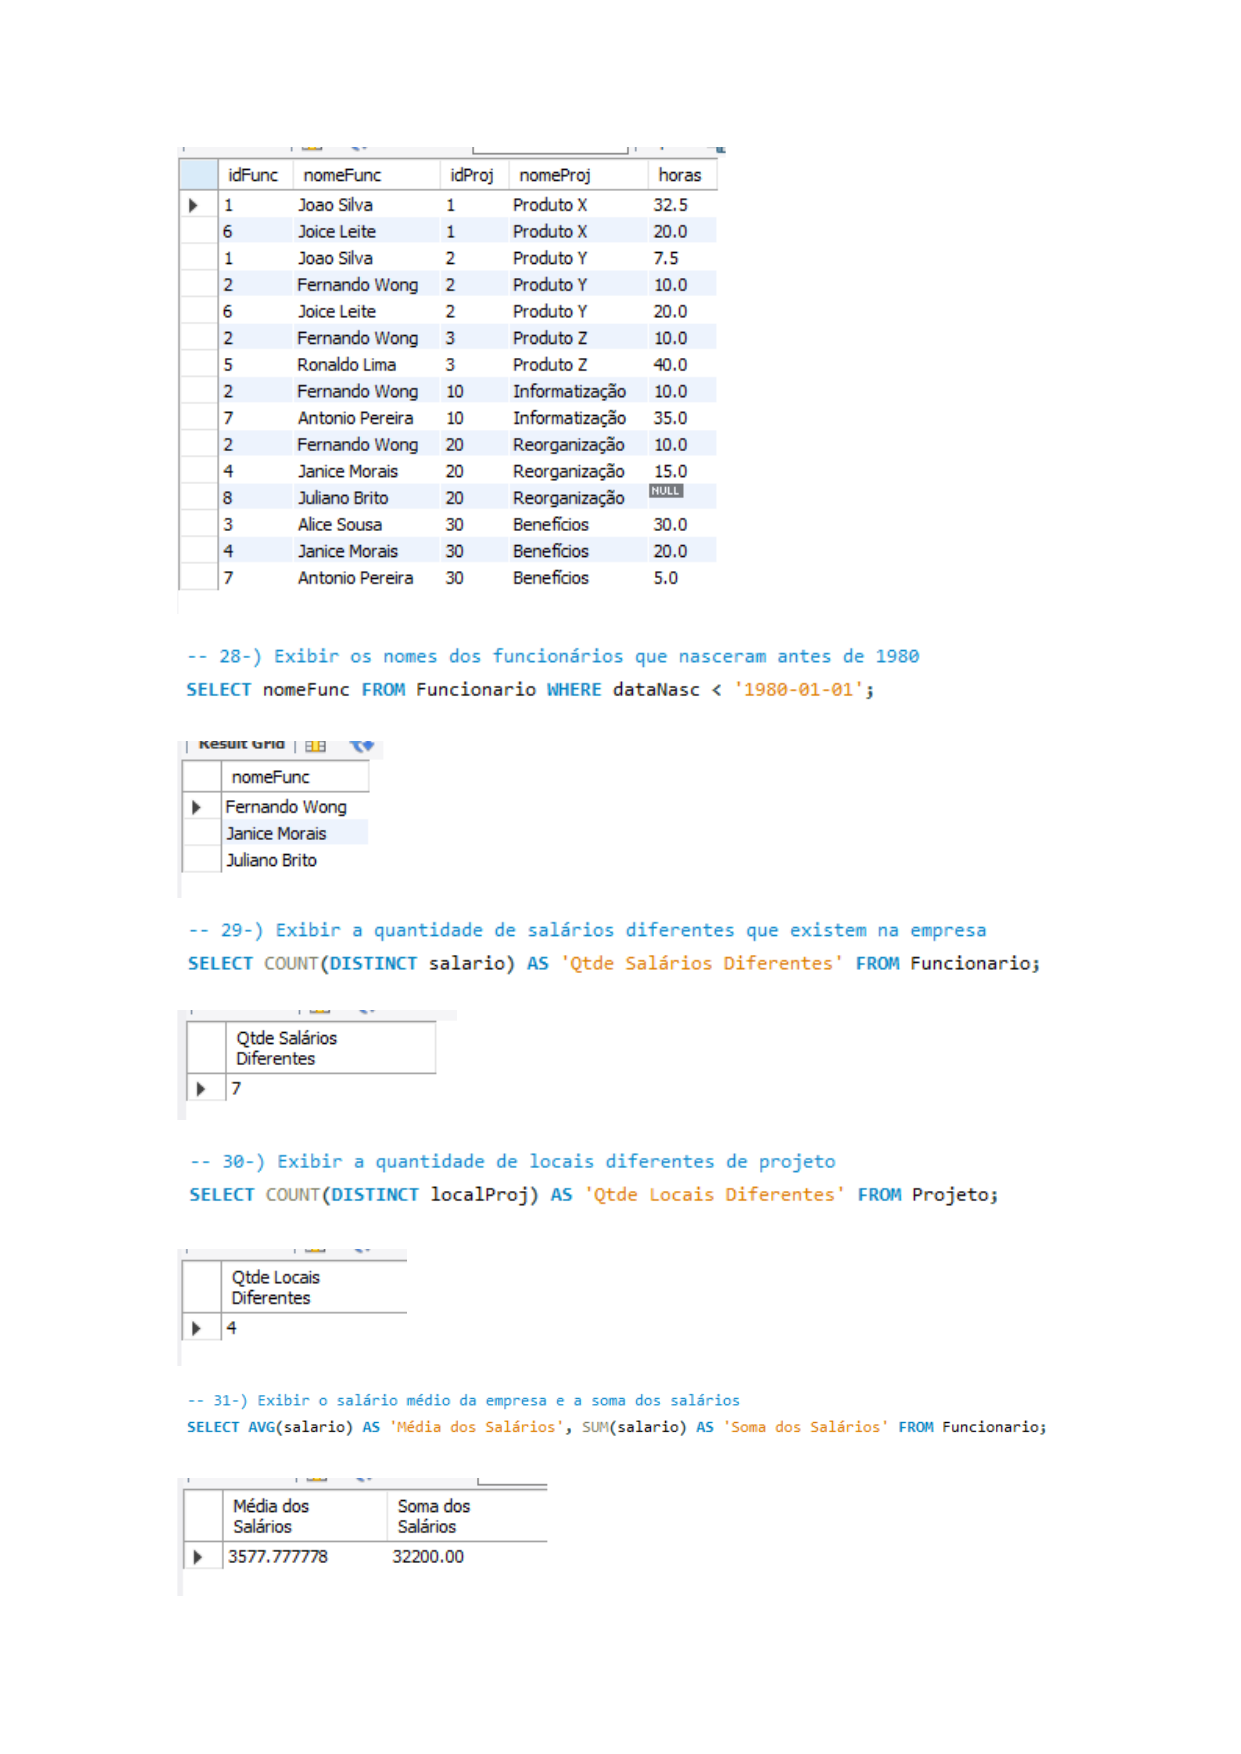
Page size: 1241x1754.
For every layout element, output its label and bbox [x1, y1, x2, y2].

picture [177, 916, 1059, 992]
picture [177, 1010, 457, 1120]
picture [177, 1478, 548, 1596]
picture [177, 632, 968, 723]
picture [177, 147, 726, 614]
picture [177, 1384, 1063, 1460]
picture [177, 741, 384, 898]
picture [177, 1138, 1035, 1231]
picture [177, 1249, 407, 1366]
